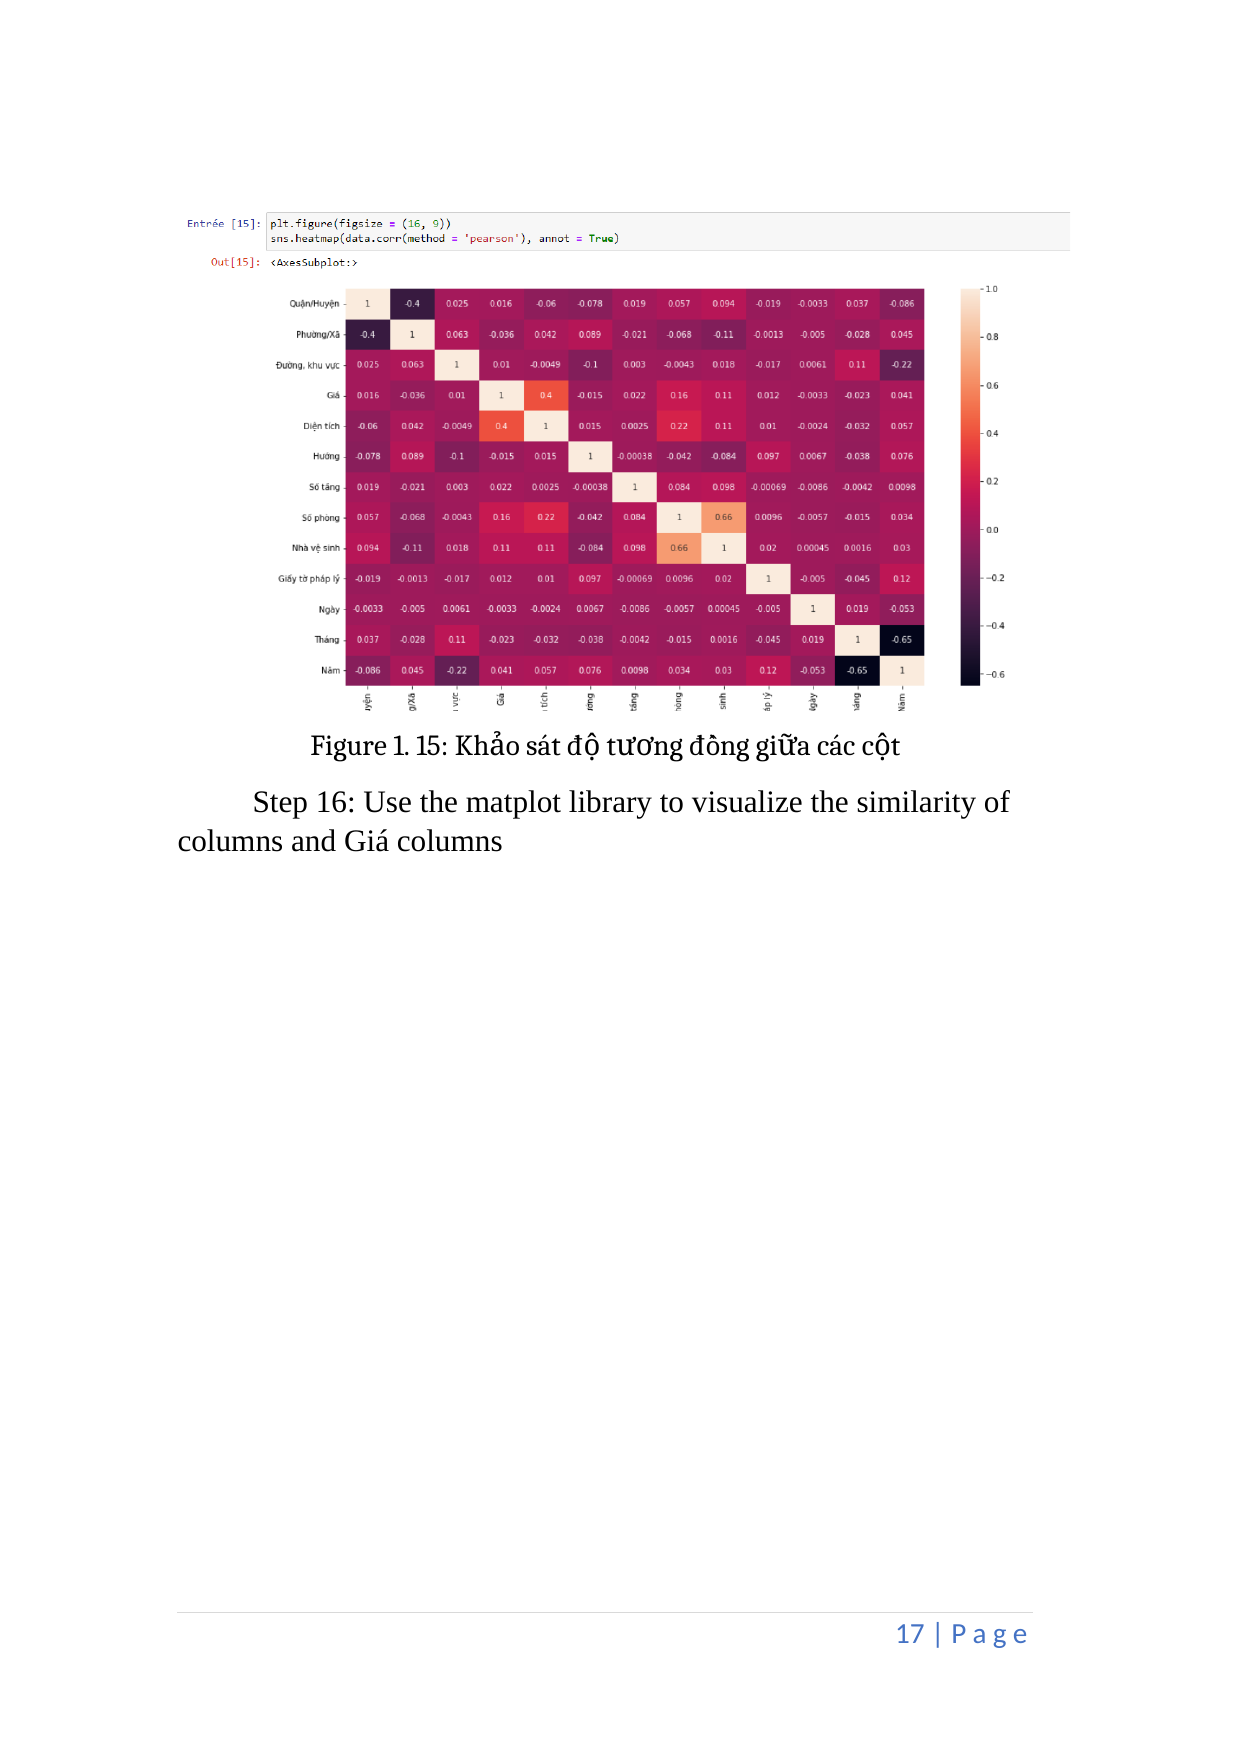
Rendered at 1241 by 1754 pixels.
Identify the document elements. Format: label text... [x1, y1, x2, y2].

text Step 16: Use the matplot library to visualize the similarity of columns and Giá columns [177, 784, 1033, 858]
picture [177, 206, 1071, 711]
text Figure 1. 15: Khảo sát độ tương đồng giữa các cột [177, 729, 1033, 763]
